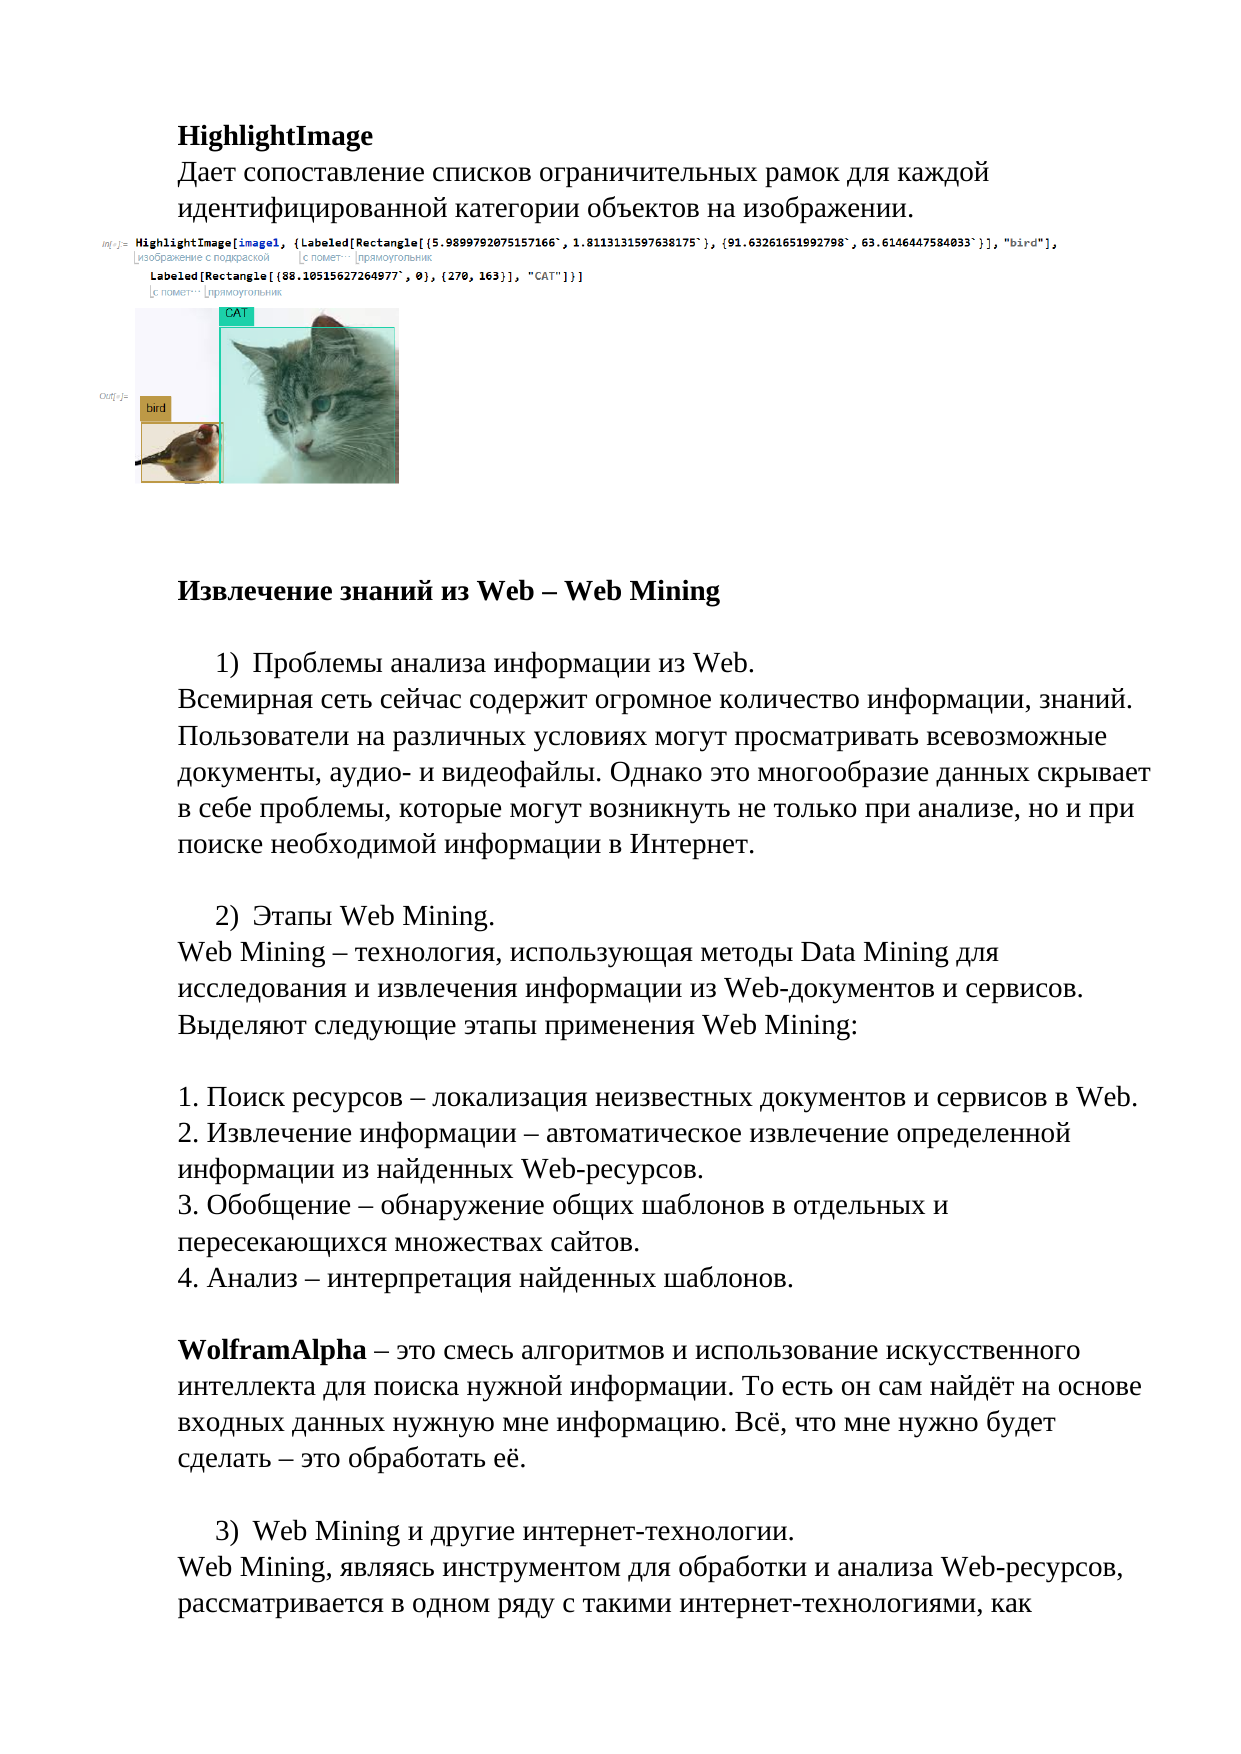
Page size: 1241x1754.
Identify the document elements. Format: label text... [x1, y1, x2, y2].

list Web Mining и другие интернет-технологии. [215, 1513, 1152, 1546]
picture [89, 226, 1063, 499]
list Проблемы анализа информации из Web. [215, 645, 1152, 679]
text Дает сопоставление списков ограничительных рамок для каждой идентифицированной категории объектов на изображении. [177, 154, 1152, 224]
text 1. Поиск ресурсов – локализация неизвестных документов и сервисов в Web. 2. Извлечение информации – автоматическое извлечение определенной информации из найденных Web-ресурсов. 3. Обобщение – обнаружение общих шаблонов в отдельных и пересекающихся множествах сайтов. 4. Анализ – интерпретация найденных шаблонов. [177, 1043, 1152, 1293]
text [177, 1549, 1152, 1619]
list Этапы Web Mining. [215, 898, 1152, 932]
text HighlightImage [177, 118, 1152, 152]
text Web Mining – технология, использующая методы Data Mining для исследования и извлечения информации из Web-документов и сервисов. Выделяют следующие этапы применения Web Mining: [177, 934, 1152, 1040]
text Всемирная сеть сейчас содержит огромное количество информации, знаний. Пользователи на различных условиях могут просматривать всевозможные документы, аудио- и видеофайлы. Однако это многообразие данных скрывает в себе проблемы, которые могут возникнуть не только при анализе, но и при поиске необходимой информации в Интернет. [177, 681, 1152, 859]
text Извлечение знаний из Web – Web Mining [177, 573, 1152, 607]
text WolframAlpha – это смесь алгоритмов и использование искусственного интеллекта для поиска нужной информации. То есть он сам найдёт на основе входных данных нужную мне информацию. Всё, что мне нужно будет сделать – это обработать её. [177, 1332, 1152, 1474]
